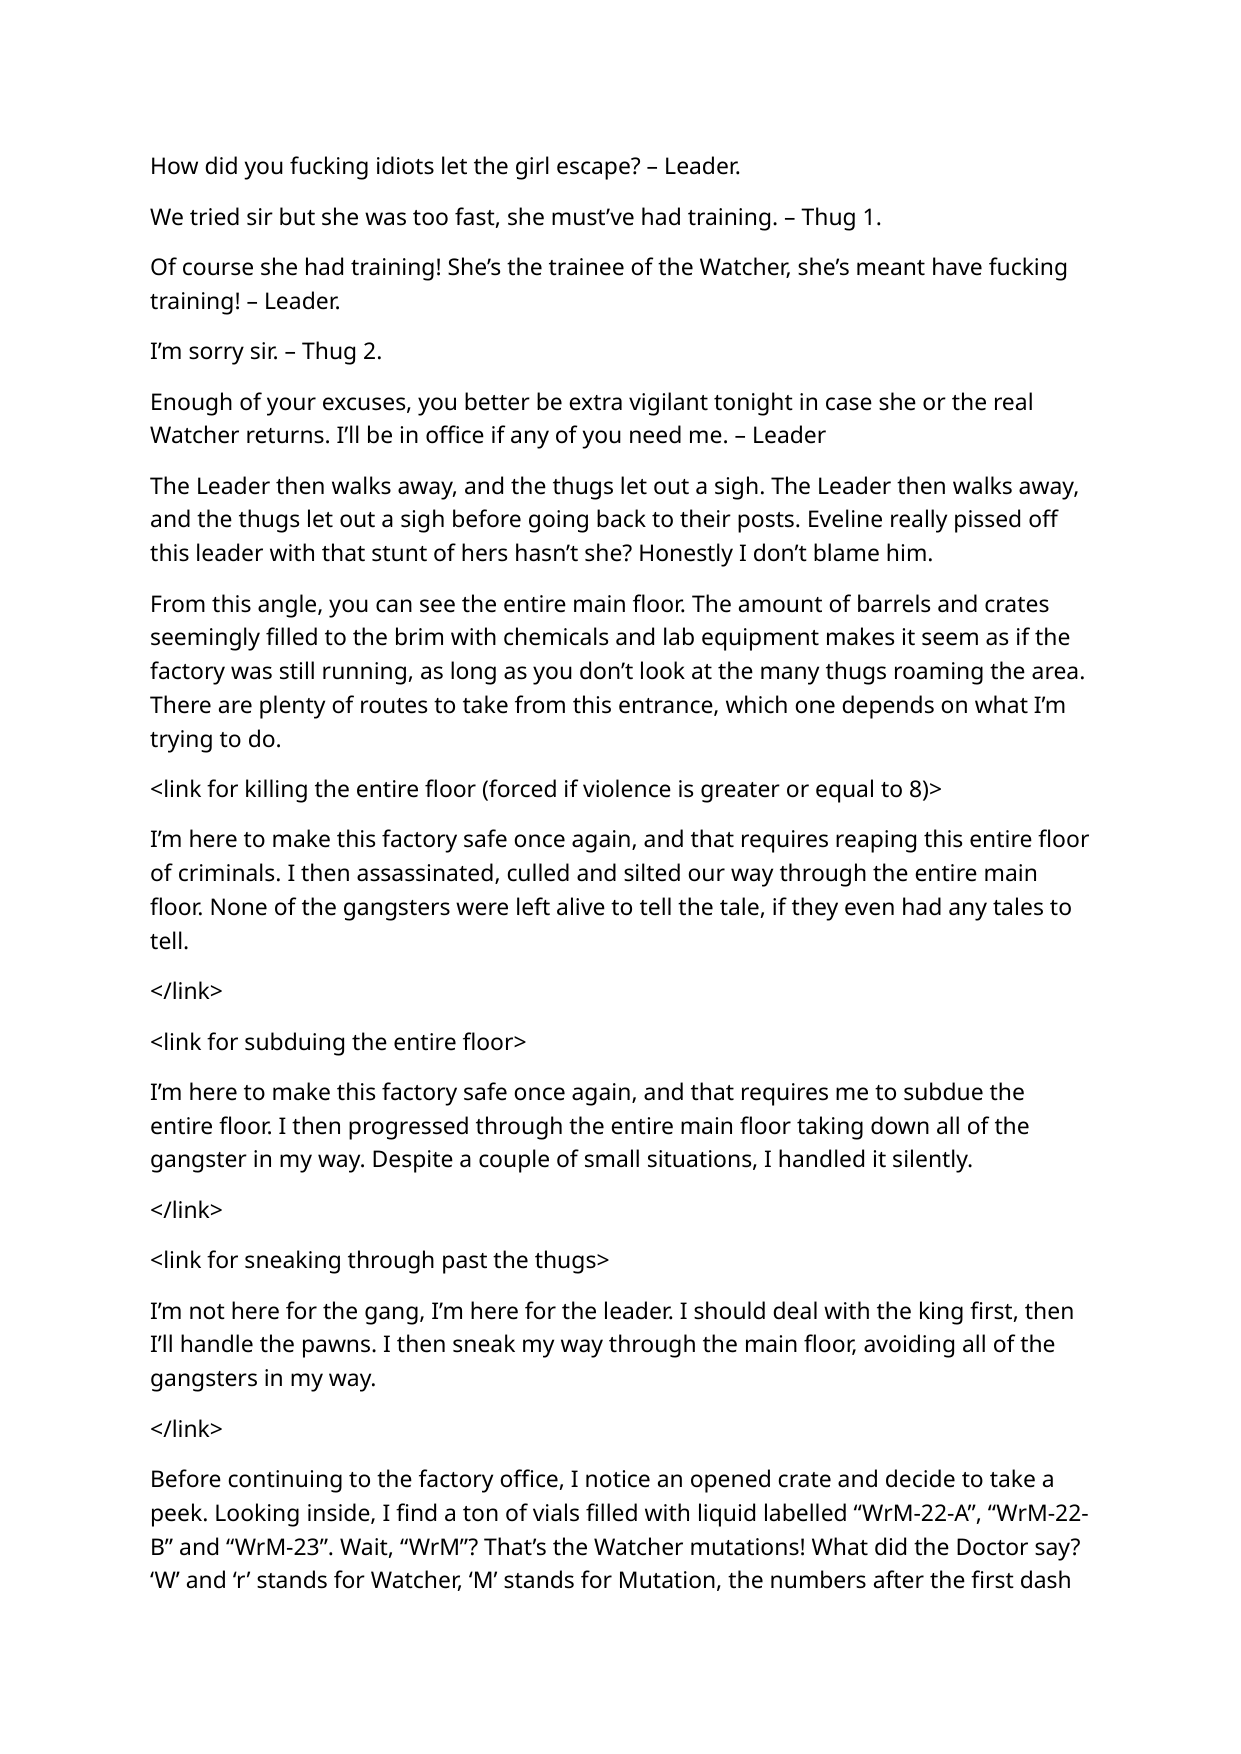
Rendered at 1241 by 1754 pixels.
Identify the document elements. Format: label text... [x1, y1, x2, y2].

text </link> [150, 1194, 1090, 1225]
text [150, 1463, 1090, 1595]
text Enough of your excuses, you better be extra vigilant tonight in case she or the real Watcher returns. I’ll be in office if any of you need me. – Leader [150, 385, 1090, 450]
text From this angle, you can see the entire main floor. The amount of barrels and crates seemingly filled to the brim with chemicals and lab equipment makes it seem as if the factory was still running, as long as you don’t look at the many thugs roaming the area. There are plenty of routes to take from this entrance, which one depends on what I’m trying to do. [150, 587, 1090, 754]
text </link> [150, 975, 1090, 1006]
text </link> [150, 1412, 1090, 1444]
text We tried sir but she was too fast, she must’ve had training. – Thug 1. [150, 200, 1090, 232]
text Of course she had training! She’s the trainee of the Watcher, she’s meant have fucking training! – Leader. [150, 251, 1090, 316]
text <link for sneaking through past the thugs> [150, 1244, 1090, 1275]
text I’m here to make this factory safe once again, and that requires reaping this entire floor of criminals. I then assassinated, culled and silted our way through the entire main floor. None of the gangsters were left alive to tell the tale, if they even had any tales to tell. [150, 823, 1090, 956]
text I’m sorry sir. – Thug 2. [150, 335, 1090, 366]
text <link for killing the entire floor (forced if violence is greater or equal to 8)> [150, 773, 1090, 804]
text <link for subduing the entire floor> [150, 1025, 1090, 1057]
text How did you fucking idiots let the girl escape? – Leader. [150, 150, 1090, 181]
text The Leader then walks away, and the thugs let out a sigh. The Leader then walks away, and the thugs let out a sigh before going back to their posts. Eveline really pissed off this leader with that stunt of hers hasn’t she? Honestly I don’t blame him. [150, 469, 1090, 568]
text I’m here to make this factory safe once again, and that requires me to subdue the entire floor. I then progressed through the entire main floor taking down all of the gangster in my way. Despite a couple of small situations, I handled it silently. [150, 1076, 1090, 1174]
text I’m not here for the gang, I’m here for the leader. I should deal with the king first, then I’ll handle the pawns. I then sneak my way through the main floor, avoiding all of the gangsters in my way. [150, 1294, 1090, 1393]
